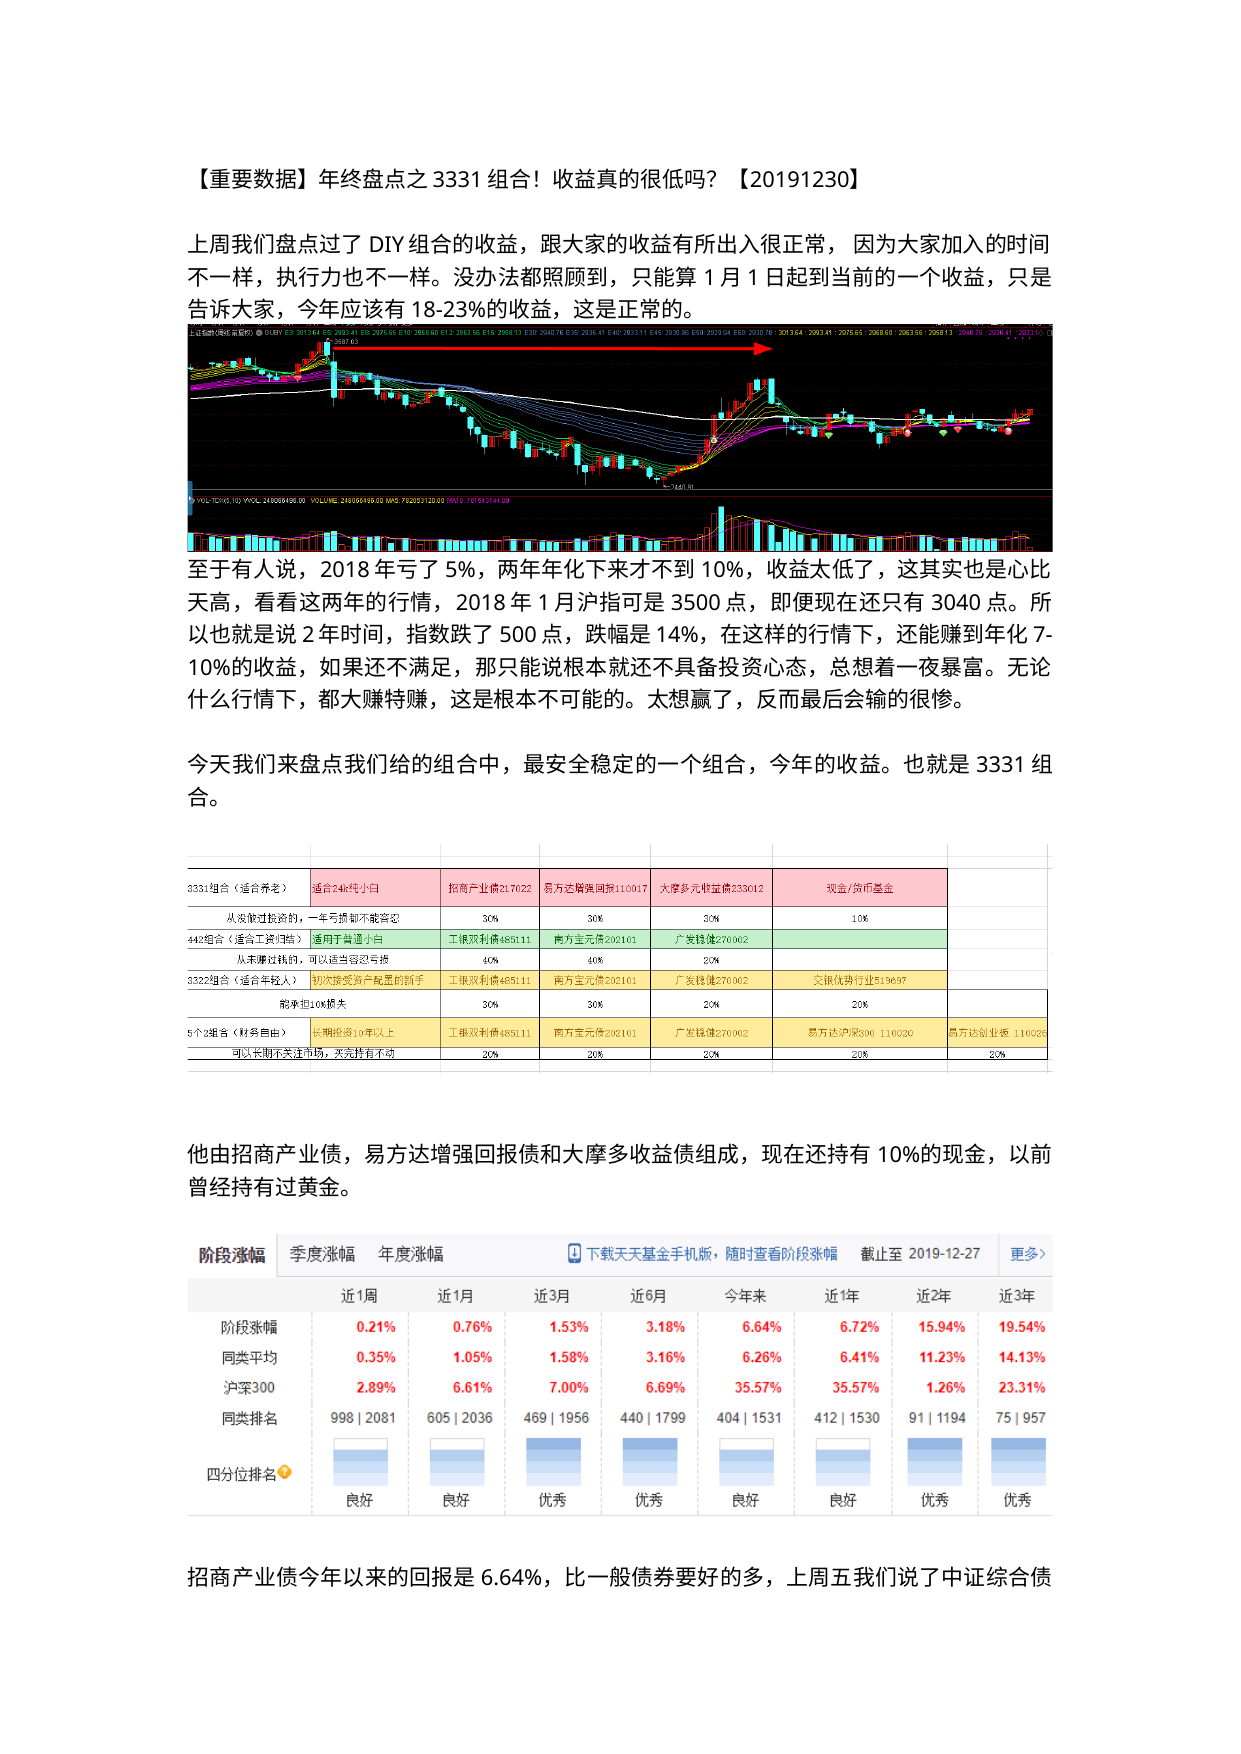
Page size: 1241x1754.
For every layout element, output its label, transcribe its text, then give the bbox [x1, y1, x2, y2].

text 【重要数据】年终盘点之3331组合！收益真的很低吗？【20191230】 [187, 162, 1053, 194]
text 他由招商产业债，易方达增强回报债和大摩多收益债组成，现在还持有10%的现金，以前曾经持有过黄金。 [187, 1137, 1053, 1202]
text 上周我们盘点过了DIY组合的收益，跟大家的收益有所出入很正常， 因为大家加入的时间不一样，执行力也不一样。没办法都照顾到，只能算1月1日起到当前的一个收益，只是告诉大家，今年应该有18-23%的收益，这是正常的。 [187, 227, 1053, 324]
picture [187, 324, 1053, 552]
text 今天我们来盘点我们给的组合中，最安全稳定的一个组合，今年的收益。也就是3331组合。 [187, 747, 1053, 812]
text 至于有人说，2018年亏了5%，两年年化下来才不到10%，收益太低了，这其实也是心比天高，看看这两年的行情，2018年1月沪指可是3500点，即便现在还只有3040点。所以也就是说2年时间，指数跌了500点，跌幅是14%，在这样的行情下，还能赚到年化7-10%的收益，如果还不满足，那只能说根本就还不具备投资心态，总想着一夜暴富。无论什么行情下，都大赚特赚，这是根本不可能的。太想赢了，反而最后会输的很惨。 [187, 552, 1053, 714]
picture [187, 844, 1053, 1073]
picture [187, 1234, 1053, 1522]
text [187, 1559, 1053, 1592]
